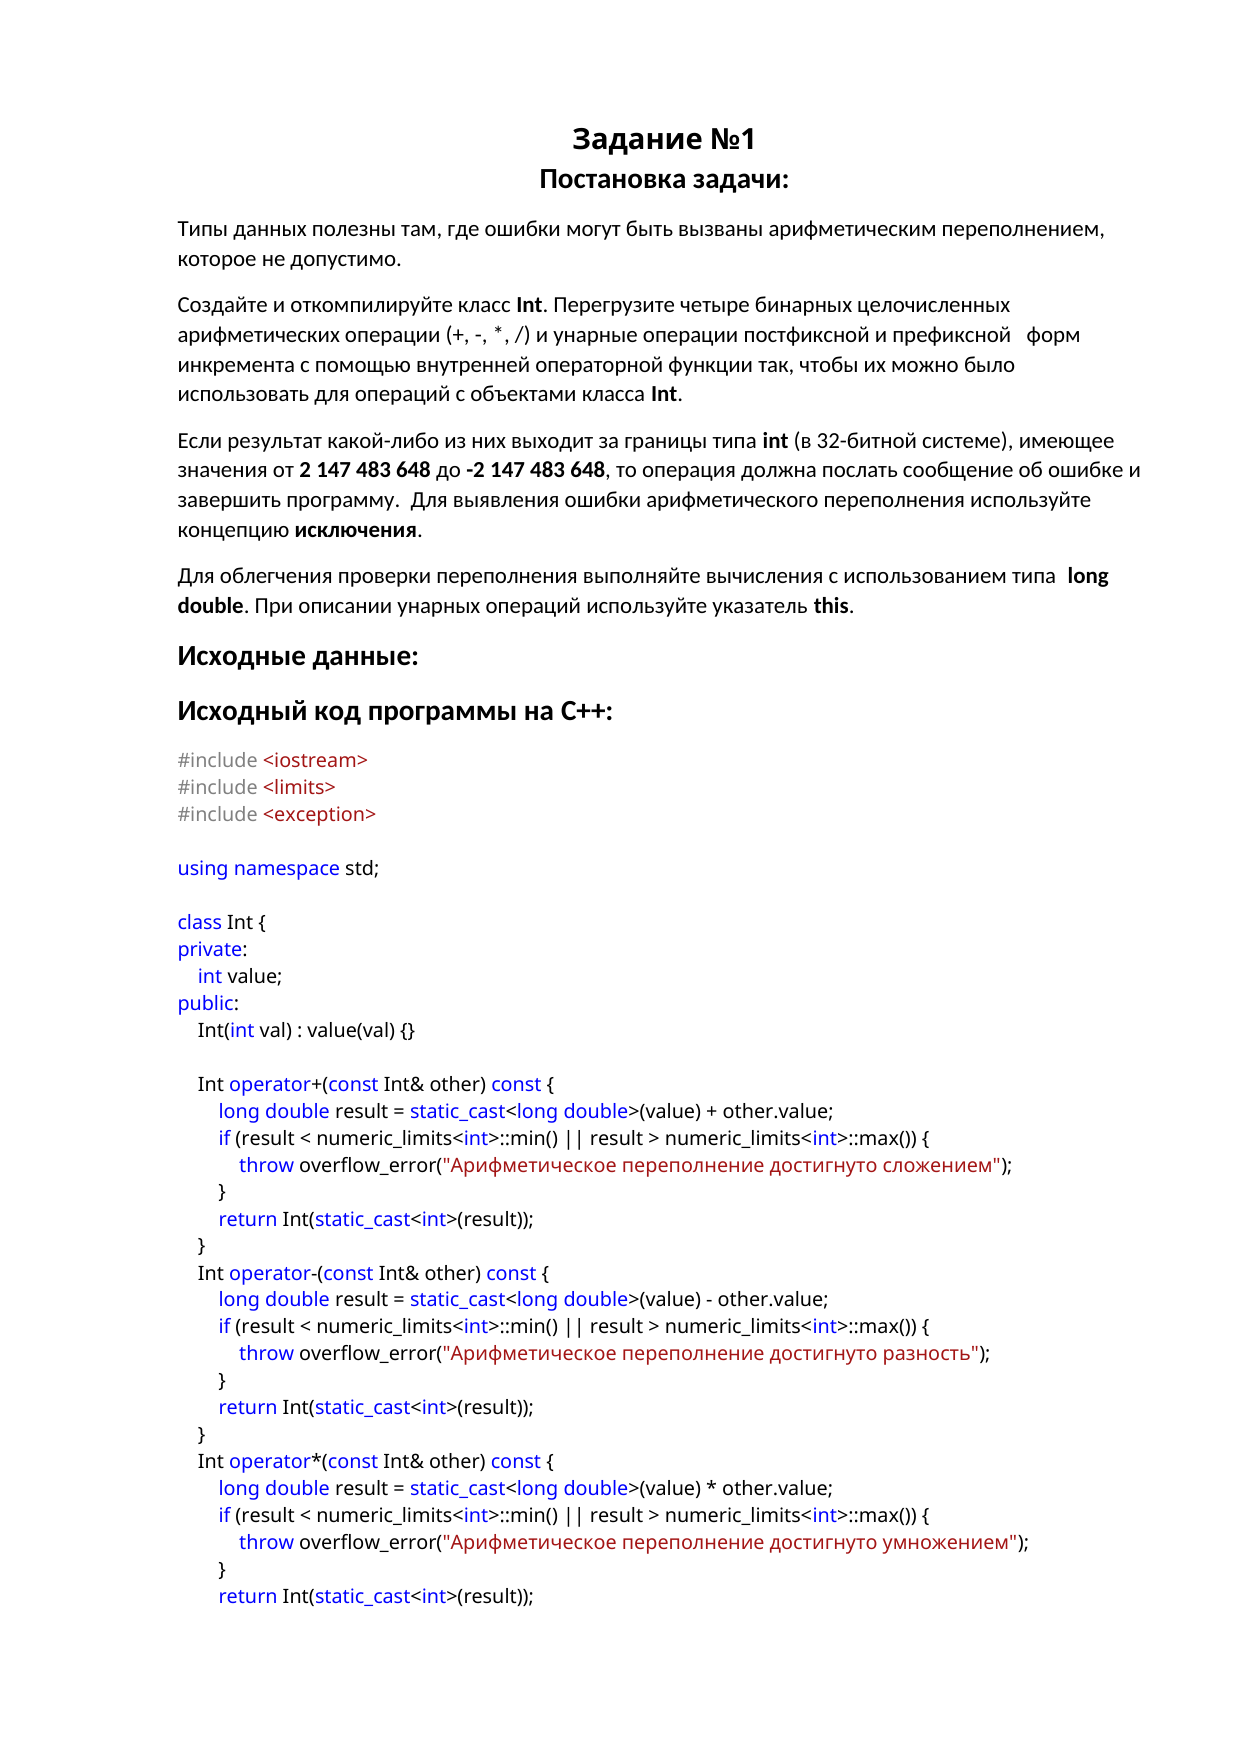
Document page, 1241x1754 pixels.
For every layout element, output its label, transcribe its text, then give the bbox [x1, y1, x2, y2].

text long double result = static_cast<long double>(value) - other.value; [177, 1286, 1152, 1313]
text long double result = static_cast<long double>(value) * other.value; [177, 1474, 1152, 1502]
text } [177, 1232, 1152, 1259]
text Создайте и откомпилируйте класс Int. Перегрузите четыре бинарных целочисленных арифметических операции (+, -, *, /) и унарные операции постфиксной и префиксной форм инкремента с помощью внутренней операторной функции так, чтобы их можно было использовать для операций с объектами класса Int. [177, 291, 1152, 408]
text Int operator*(const Int& other) const { [177, 1448, 1152, 1474]
text throw overflow_error("Арифметическое переполнение достигнуто умножением"); [177, 1528, 1152, 1556]
text #include <iostream> [177, 746, 1152, 773]
text return Int(static_cast<int>(result)); [177, 1205, 1152, 1232]
text class Int { [177, 908, 1152, 935]
text using namespace std; [177, 854, 1152, 881]
text int value; [177, 962, 1152, 989]
text #include <limits> [177, 773, 1152, 800]
text private: [177, 935, 1152, 962]
text throw overflow_error("Арифметическое переполнение достигнуто сложением"); [177, 1151, 1152, 1178]
subtitle Задание №1 [177, 118, 1152, 158]
text Для облегчения проверки переполнения выполняйте вычисления с использованием типа long double. При описании унарных операций используйте указатель this. [177, 561, 1152, 619]
text Int operator+(const Int& other) const { [177, 1070, 1152, 1097]
text Int operator-(const Int& other) const { [177, 1259, 1152, 1286]
text Int(int val) : value(val) {} [177, 1016, 1152, 1043]
text return Int(static_cast<int>(result)); [177, 1394, 1152, 1421]
text } [177, 1556, 1152, 1582]
text return Int(static_cast<int>(result)); [177, 1582, 1152, 1609]
text if (result < numeric_limits<int>::min() || result > numeric_limits<int>::max()) { [177, 1313, 1152, 1340]
text if (result < numeric_limits<int>::min() || result > numeric_limits<int>::max()) { [177, 1502, 1152, 1528]
text Типы данных полезны там, где ошибки могут быть вызваны арифметическим переполнением, которое не допустимо. [177, 214, 1152, 272]
text Исходные данные: [177, 637, 1152, 673]
text } [177, 1178, 1152, 1205]
text } [177, 1367, 1152, 1394]
text throw overflow_error("Арифметическое переполнение достигнуто разность"); [177, 1340, 1152, 1367]
text } [177, 1421, 1152, 1448]
text public: [177, 989, 1152, 1016]
text long double result = static_cast<long double>(value) + other.value; [177, 1097, 1152, 1124]
text Если результат какой-либо из них выходит за границы типа int (в 32-битной системе), имеющее значения от 2 147 483 648 до -2 147 483 648, то операция должна послать сообщение об ошибке и завершить программу. Для выявления ошибки арифметического переполнения используйте концепцию исключения. [177, 426, 1152, 543]
text #include <exception> [177, 800, 1152, 827]
text if (result < numeric_limits<int>::min() || result > numeric_limits<int>::max()) { [177, 1124, 1152, 1151]
text Исходный код программы на C++: [177, 692, 1152, 727]
text Постановка задачи: [177, 160, 1152, 196]
